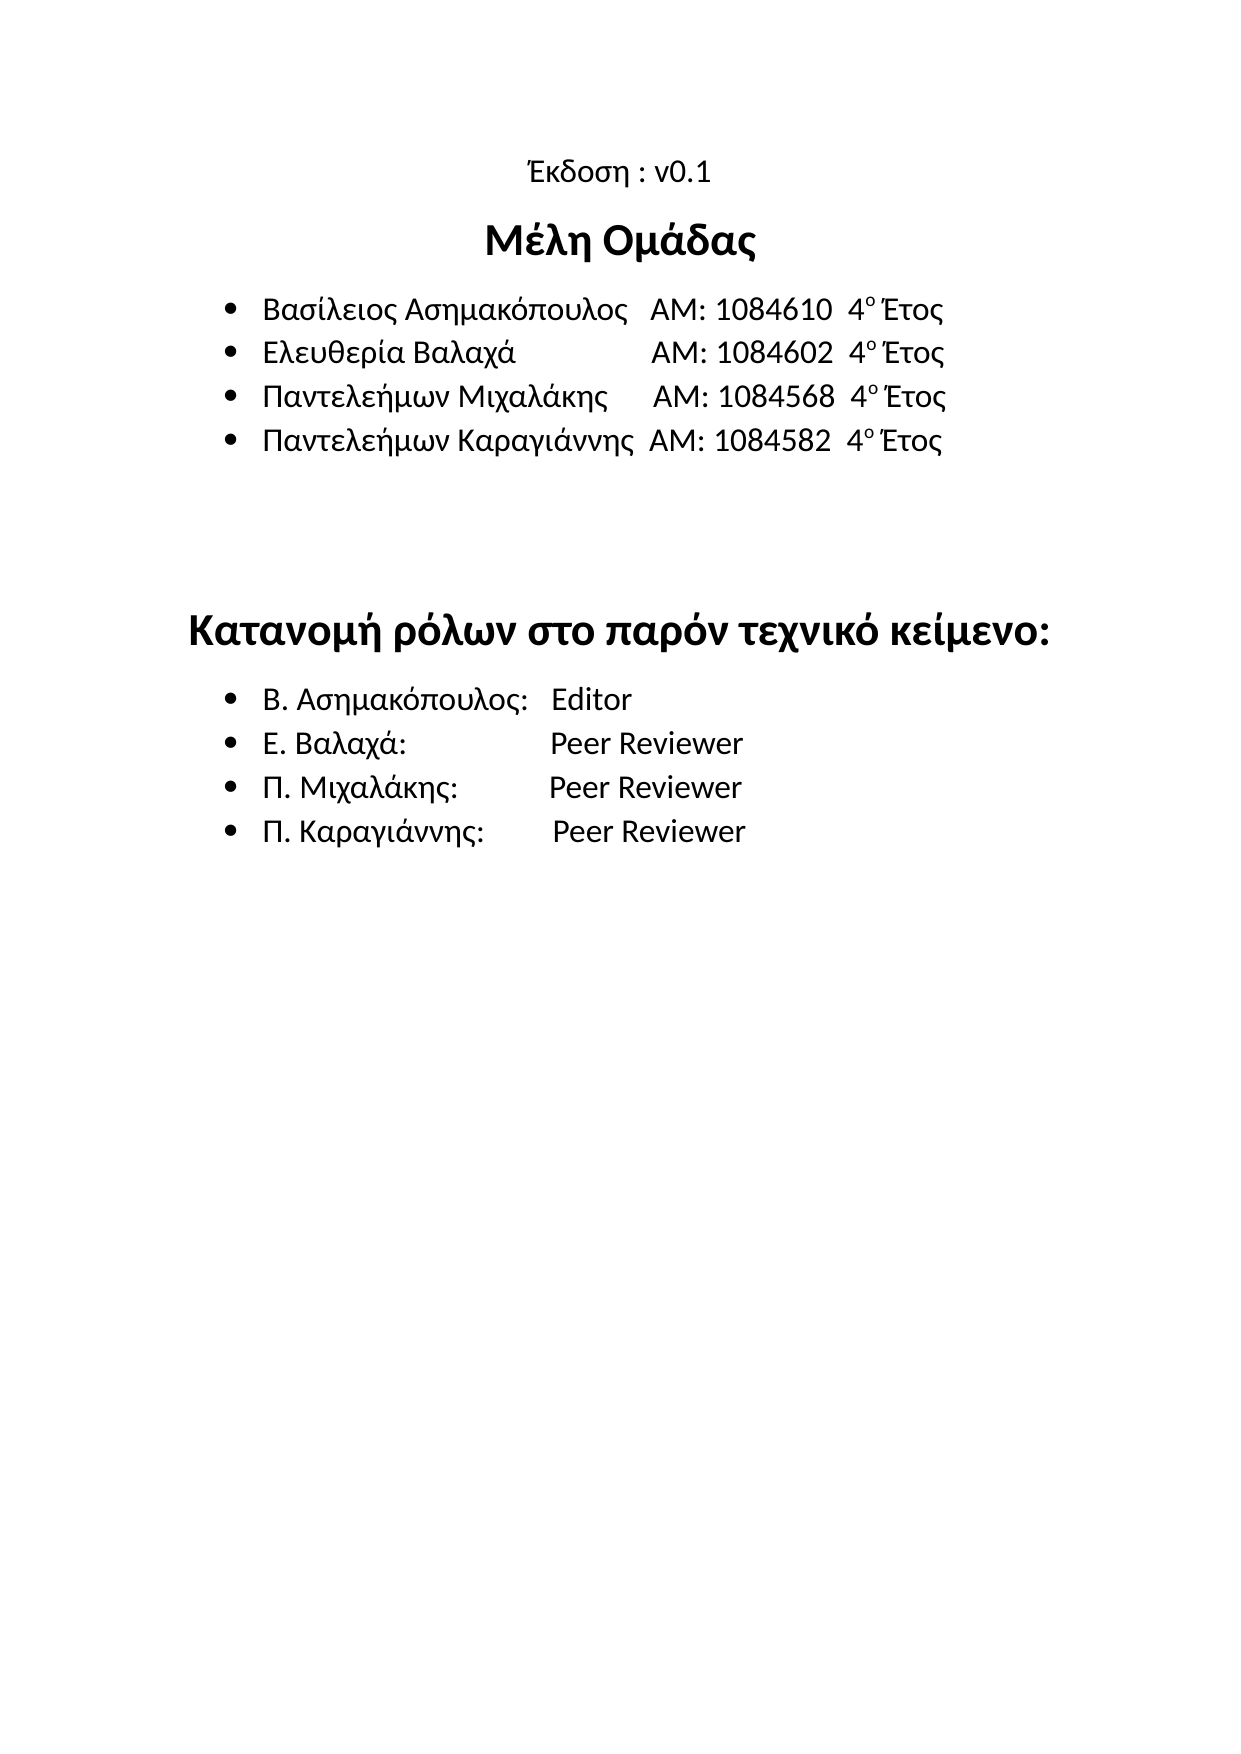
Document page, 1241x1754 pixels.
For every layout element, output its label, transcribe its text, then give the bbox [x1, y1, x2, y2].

list Π. Καραγιάννης: Peer Reviewer [225, 810, 1053, 851]
list Ε. Βαλαχά: Peer Reviewer [225, 722, 1053, 763]
list Β. Ασημακόπουλος: Editor [225, 678, 1053, 719]
text Έκδοση : v0.1 [187, 150, 1053, 191]
text Μέλη Ομάδας [187, 211, 1053, 267]
text Κατανομή ρόλων στο παρόν τεχνικό κείμενο: [187, 601, 1053, 657]
list Π. Μιχαλάκης: Peer Reviewer [225, 766, 1053, 807]
list Ελευθερία Βαλαχά ΑΜ: 1084602 4ο Έτος [225, 332, 1053, 372]
list Βασίλειος Ασημακόπουλος ΑΜ: 1084610 4ο Έτος [225, 288, 1053, 328]
list Παντελεήμων Μιχαλάκης ΑΜ: 1084568 4ο Έτος [225, 376, 1053, 416]
list Παντελεήμων Καραγιάννης ΑΜ: 1084582 4ο Έτος [225, 419, 1053, 460]
